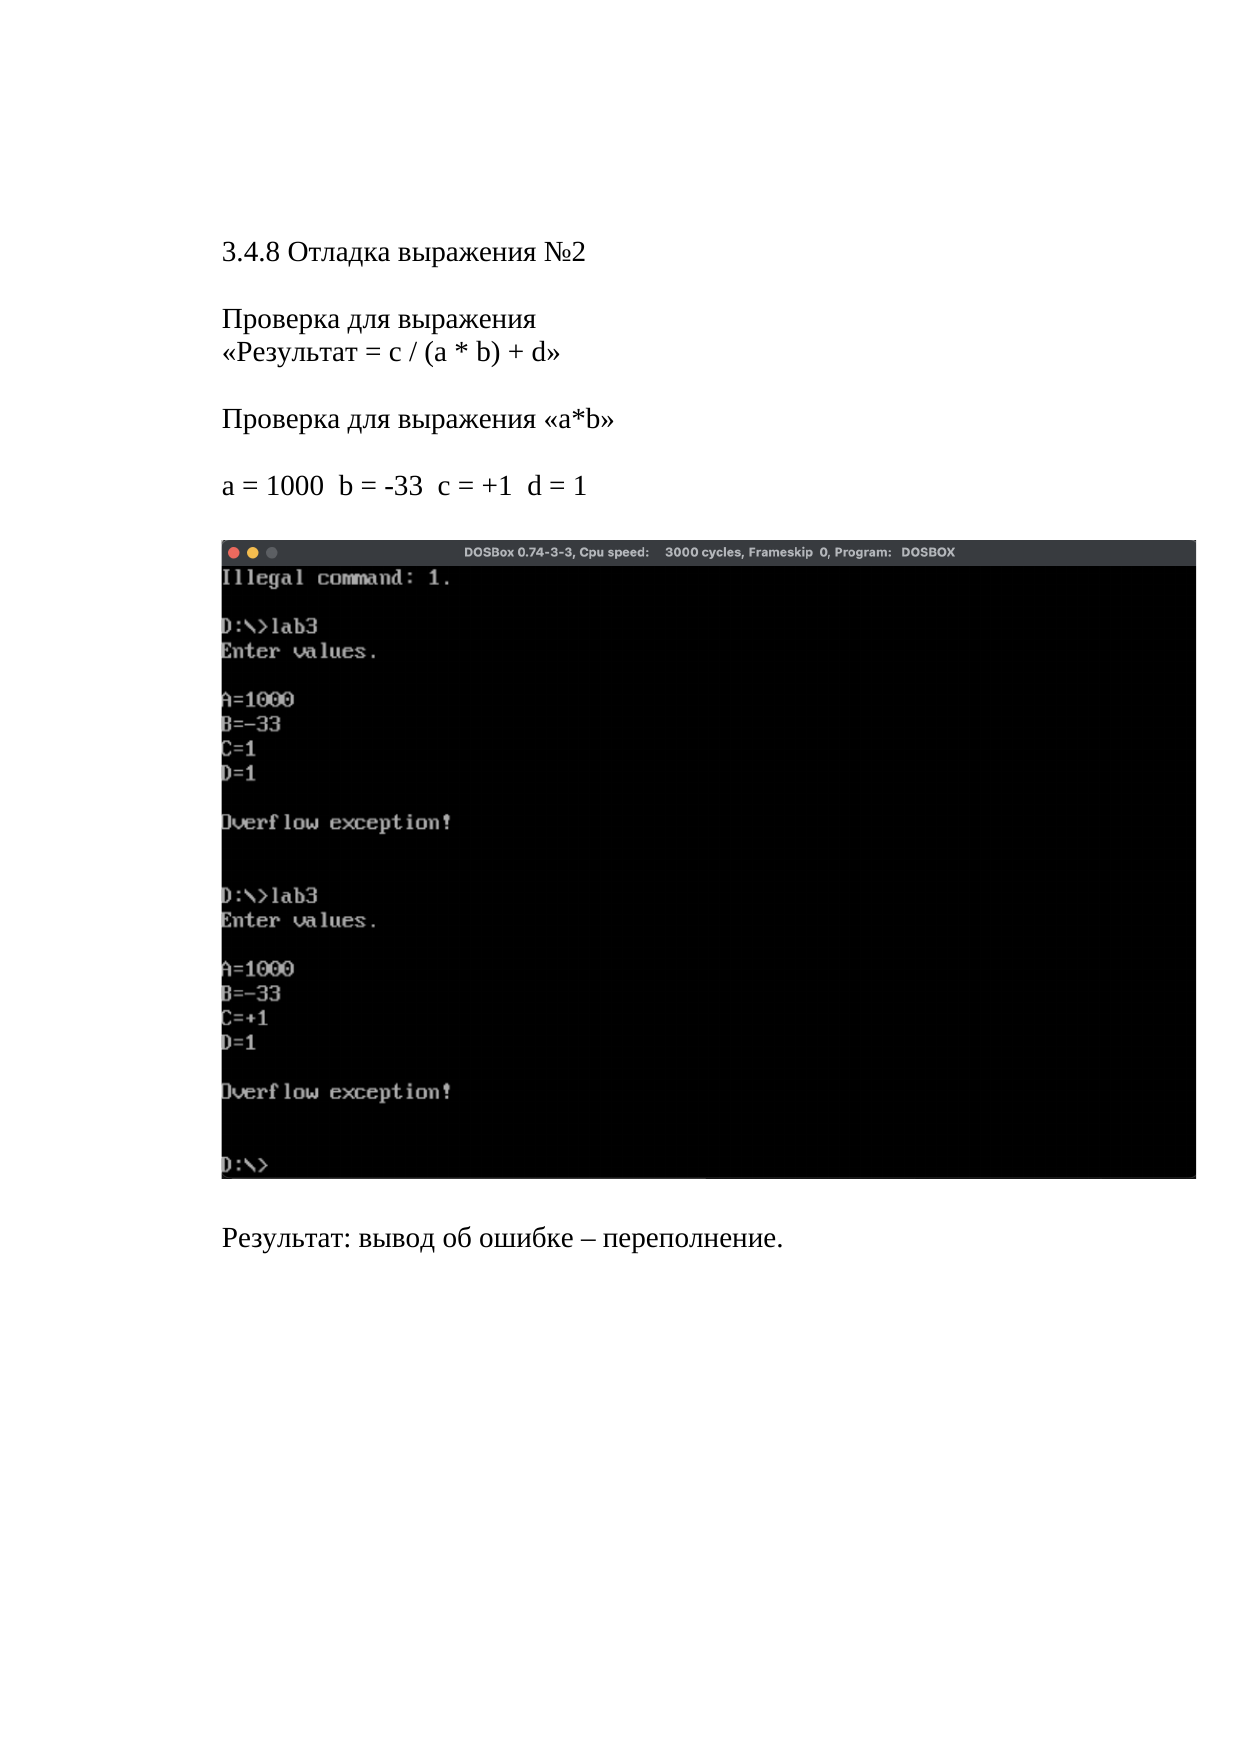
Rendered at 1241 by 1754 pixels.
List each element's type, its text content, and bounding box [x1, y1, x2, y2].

text Проверка для выражения «a*b» [222, 401, 1152, 435]
text 3.4.8 Отладка выражения №2 [222, 234, 1152, 267]
text «Результат = с / (a * b) + d» [222, 334, 1152, 368]
picture [221, 540, 1197, 1179]
text a = 1000 b = -33 c = +1 d = 1 [222, 468, 1152, 502]
text Проверка для выражения [222, 301, 1152, 334]
list Результат: вывод об ошибке – переполнение. [177, 1221, 1152, 1254]
